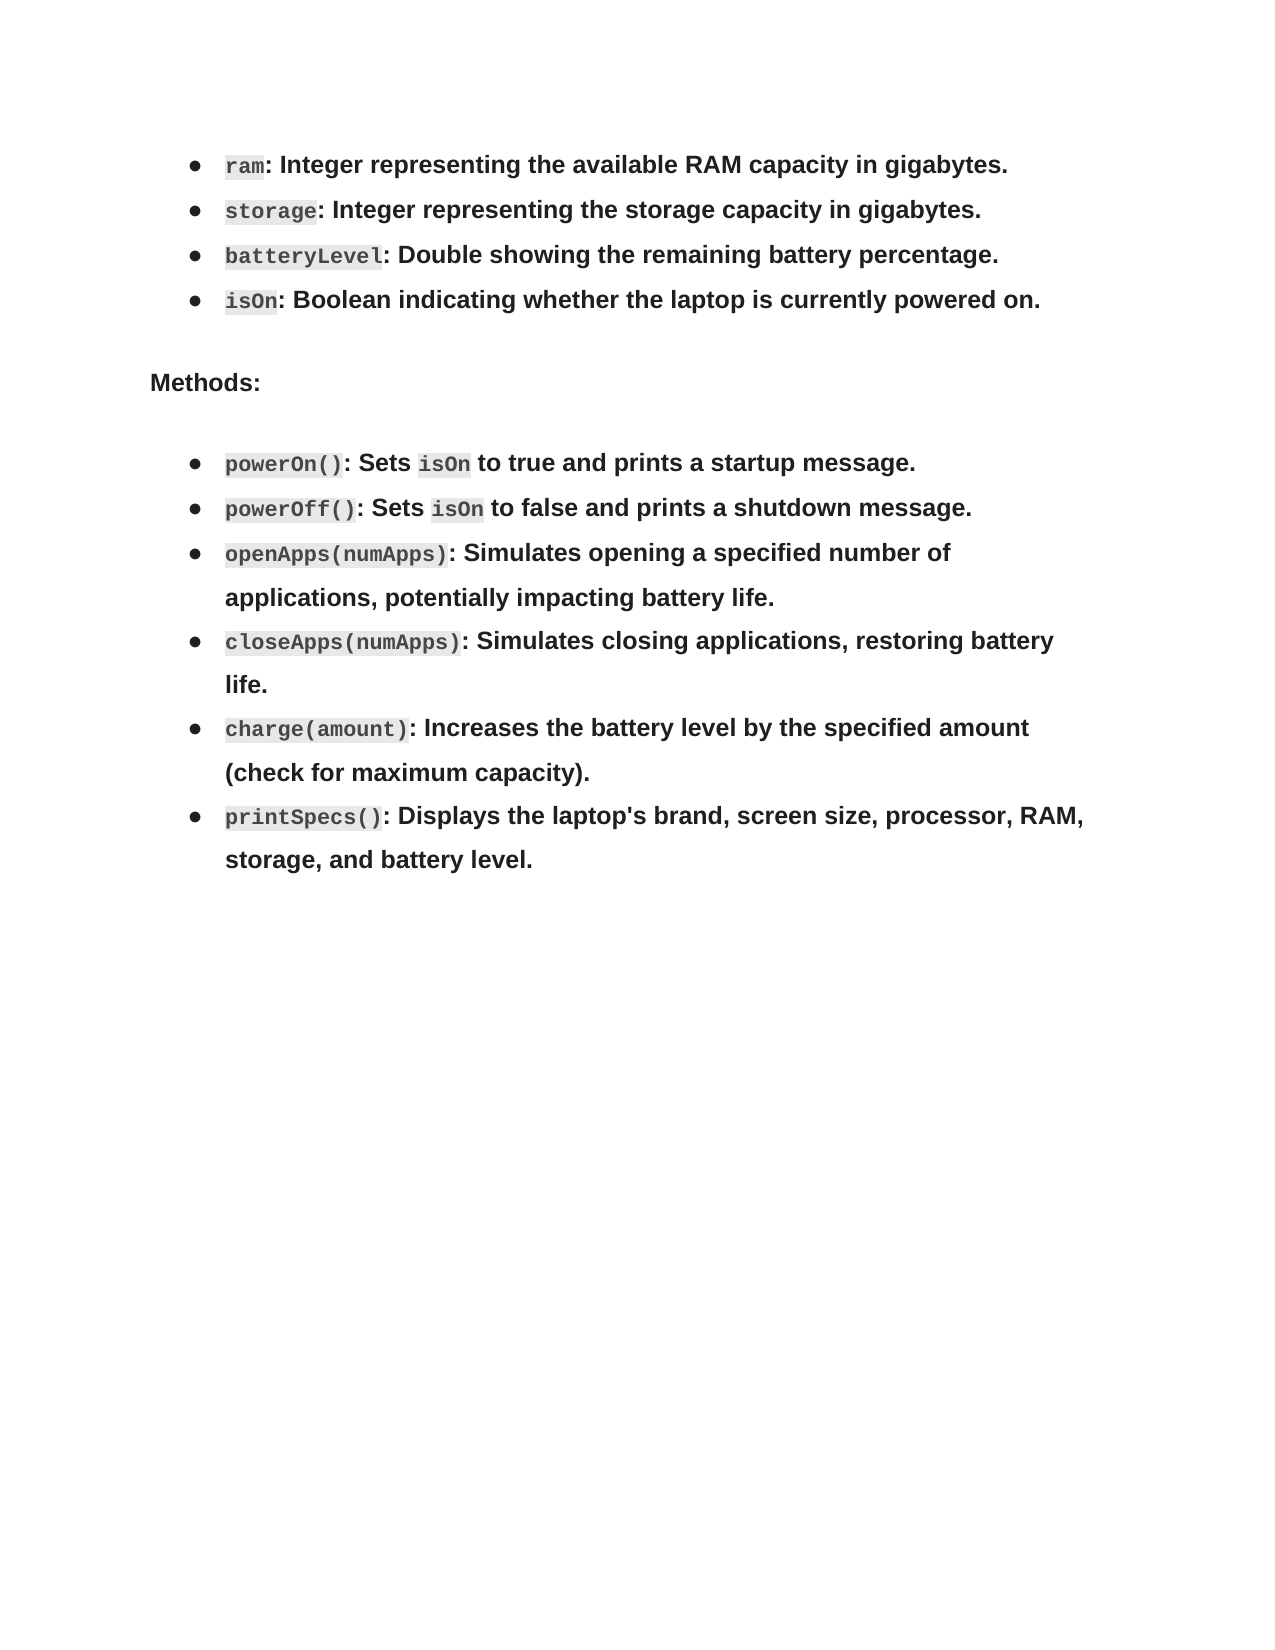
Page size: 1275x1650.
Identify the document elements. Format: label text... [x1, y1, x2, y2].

list storage: Integer representing the storage capacity in gigabytes. [187, 195, 1087, 225]
text Methods: [150, 367, 1087, 396]
list openApps(numApps): Simulates opening a specified number of applications, potentially impacting battery life. [187, 538, 1087, 611]
list powerOn(): Sets isOn to true and prints a startup message. [187, 448, 1087, 478]
list batteryLevel: Double showing the remaining battery percentage. [187, 240, 1087, 270]
list printSpecs(): Displays the laptop's brand, screen size, processor, RAM, storage, and battery level. [187, 801, 1087, 874]
list ram: Integer representing the available RAM capacity in gigabytes. [187, 150, 1087, 180]
list isOn: Boolean indicating whether the laptop is currently powered on. [187, 285, 1087, 315]
list powerOff(): Sets isOn to false and prints a shutdown message. [187, 493, 1087, 523]
list charge(amount): Increases the battery level by the specified amount (check for maximum capacity). [187, 713, 1087, 786]
list closeApps(numApps): Simulates closing applications, restoring battery life. [187, 626, 1087, 699]
